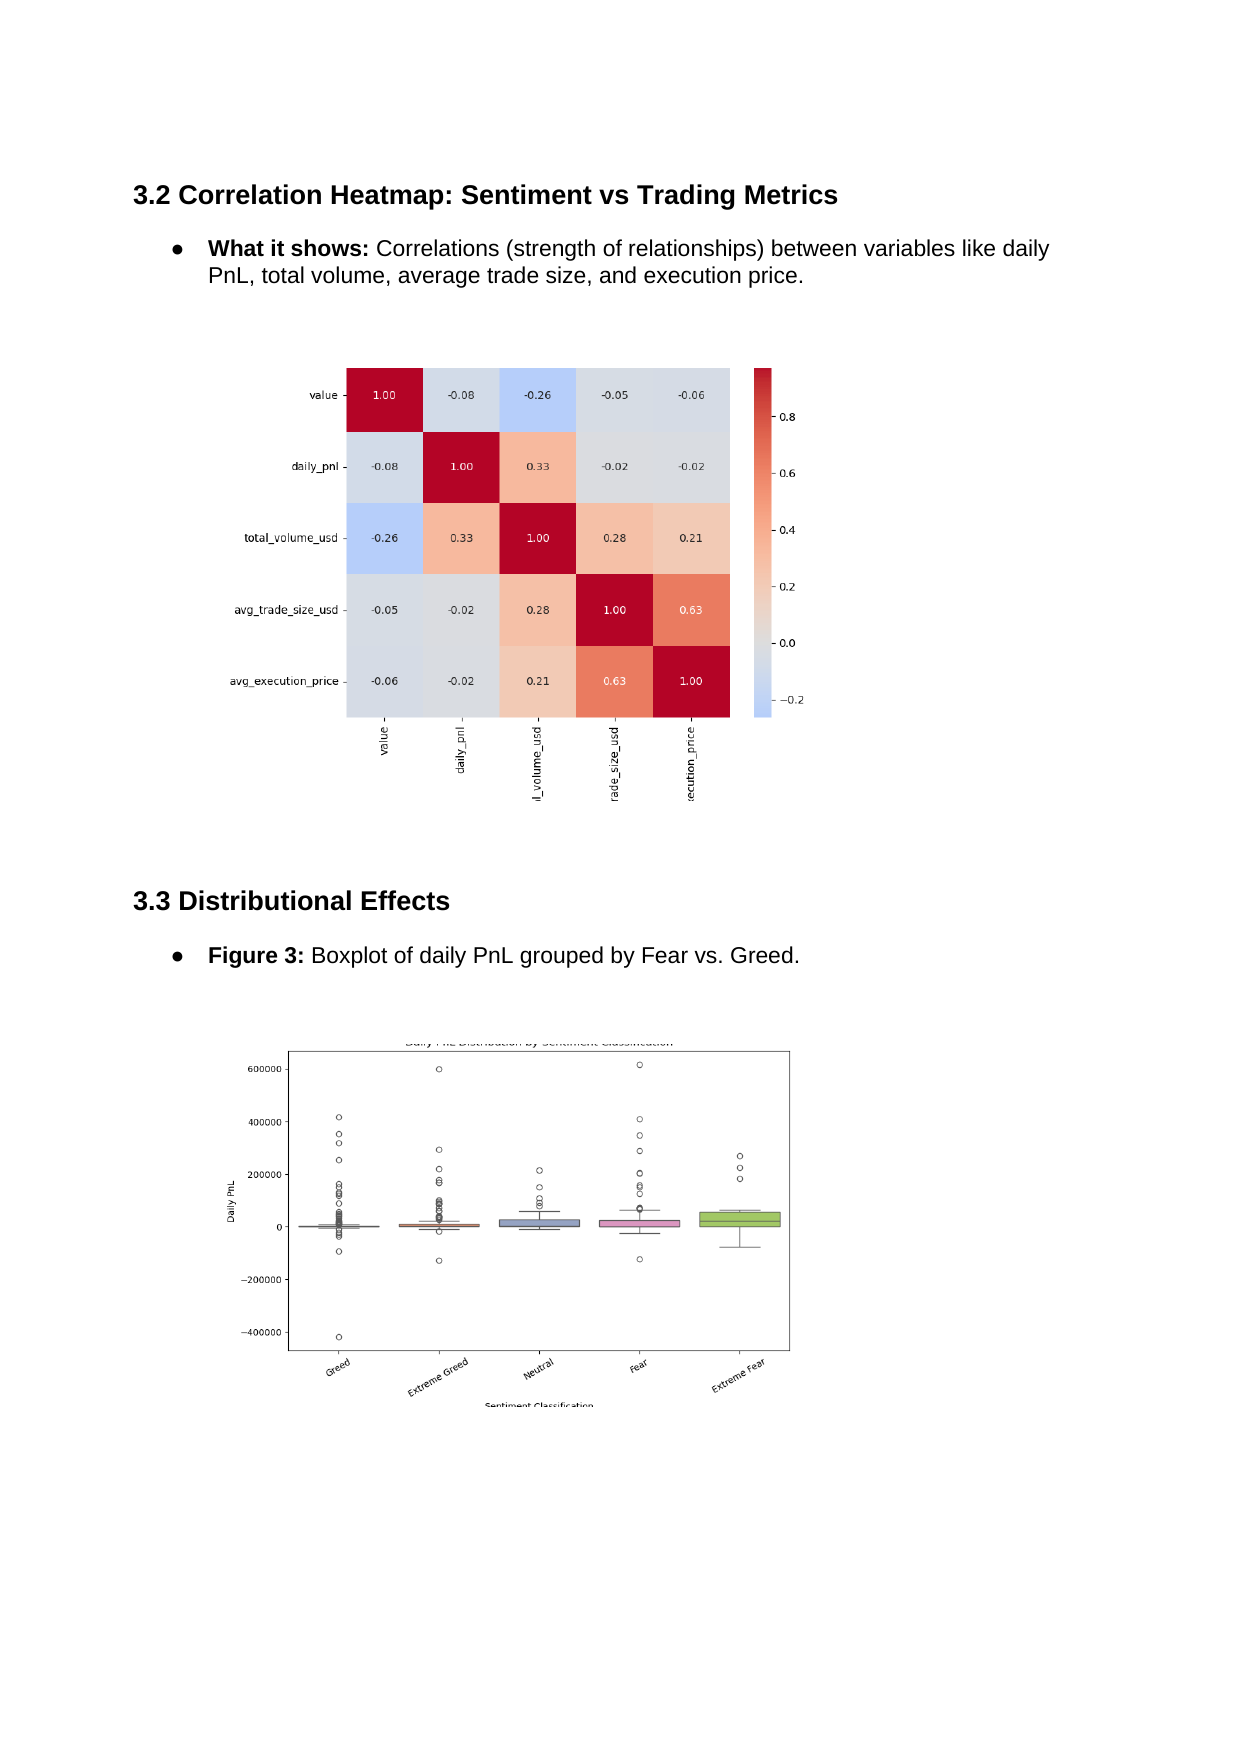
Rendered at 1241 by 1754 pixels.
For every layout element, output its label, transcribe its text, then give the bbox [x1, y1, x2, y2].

subtitle 3.2 Correlation Heatmap: Sentiment vs Trading Metrics [133, 179, 1090, 210]
list What it shows: Correlations (strength of relationships) between variables like daily PnL, total volume, average trade size, and execution price. [170, 235, 1090, 288]
picture [207, 1044, 848, 1407]
picture [207, 368, 850, 801]
subtitle 3.3 Distributional Effects [133, 885, 1090, 917]
list Figure 3: Boxplot of daily PnL grouped by Fear vs. Greed. [170, 942, 1090, 968]
